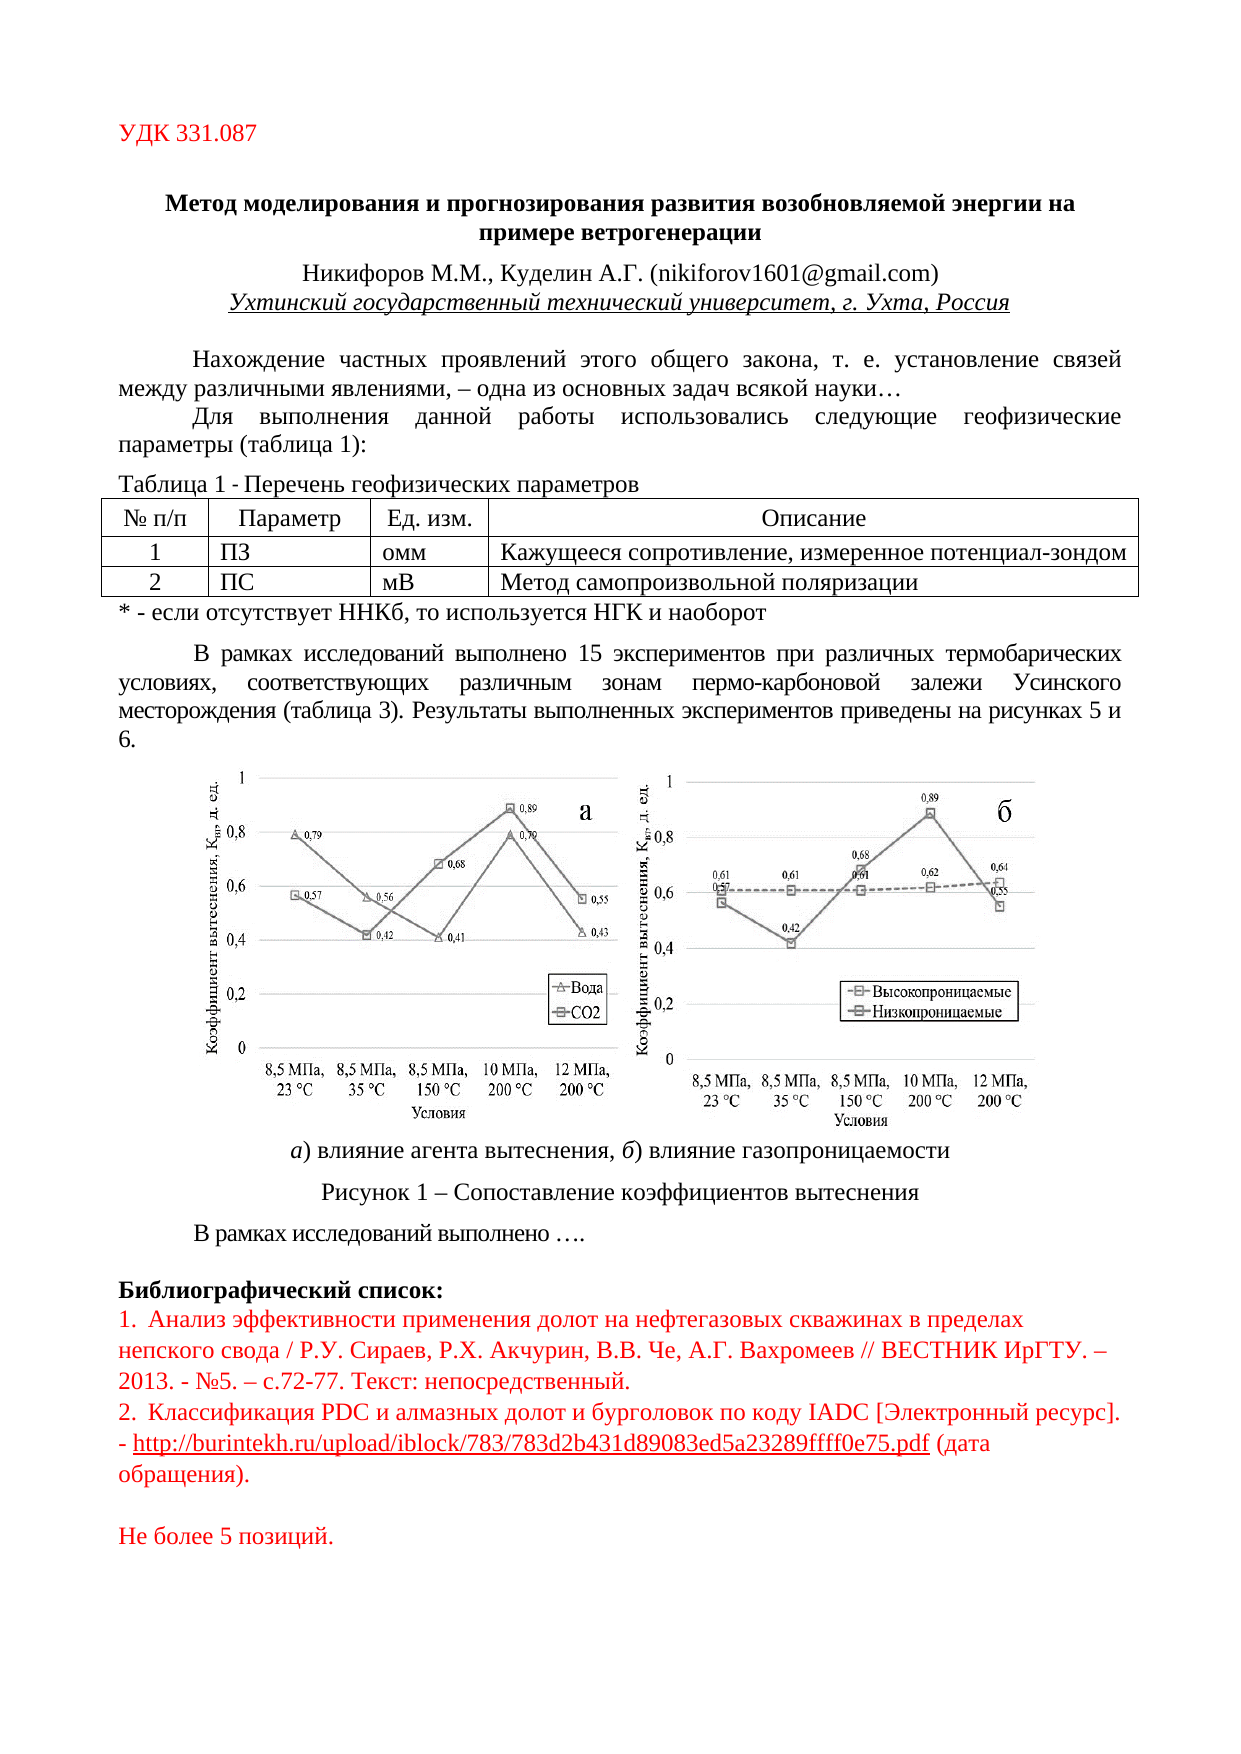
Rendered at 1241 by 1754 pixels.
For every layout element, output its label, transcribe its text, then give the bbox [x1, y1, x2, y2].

text В рамках исследований выполнено 15 экспериментов при различных термобарических условиях, соответствующих различным зонам пермо-карбоновой залежи Усинского месторождения (таблица 3). Результаты выполненных экспериментов приведены на рисунках 5 и 6. [118, 638, 1122, 753]
table_cell Метод самопроизвольной поляризации [489, 567, 1138, 596]
text * - если отсутствует ННКб, то используется НГК и наоборот [118, 597, 1122, 625]
table_header Параметр [209, 499, 370, 536]
table_header № п/п [102, 499, 208, 536]
text Никифоров М.М., Куделин А.Г. (nikiforov1601@gmail.com) [118, 258, 1122, 287]
table_cell 1 [102, 537, 208, 566]
list Классификация PDC и алмазных долот и бурголовок по коду IADC [Электронный ресурс]. - http://burintekh.ru/upload/iblock/783/783d2b431d89083ed5a23289ffff0e75.pdf (дата обращения). [118, 1397, 1122, 1488]
table_cell Кажущееся сопротивление, измеренное потенциал-зондом [489, 537, 1138, 566]
table_cell 2 [102, 567, 208, 596]
table_cell мВ [371, 567, 488, 596]
text Метод моделирования и прогнозирования развития возобновляемой энергии на примере ветрогенерации [118, 188, 1122, 246]
text Нахождение частных проявлений этого общего закона, т. е. установление связей между различными явлениями, – одна из основных задач всякой науки… [118, 344, 1122, 402]
table_cell ПС [209, 567, 370, 596]
table_cell ПЗ [209, 537, 370, 566]
text Ухтинский государственный технический университет, г. Ухта, Россия [118, 287, 1122, 316]
table_cell омм [371, 537, 488, 566]
text Не более 5 позиций. [118, 1521, 1122, 1550]
text Таблица 1 - Перечень геофизических параметров [118, 470, 1122, 498]
text УДК 331.087 [118, 118, 1122, 147]
text Библиографический список: [118, 1247, 1122, 1304]
text а) влияние агента вытеснения, б) влияние газопроницаемости [118, 1135, 1122, 1164]
list Анализ эффективности применения долот на нефтегазовых скважинах в пределах непского свода / Р.У. Сираев, Р.Х. Акчурин, В.В. Че, А.Г. Вахромеев // ВЕСТНИК ИрГТУ. – 2013. - №5. – с.72-77. Текст: непосредственный. [118, 1304, 1122, 1395]
picture [197, 765, 1043, 1136]
table_header Ед. изм. [371, 499, 488, 536]
table_header Описание [489, 499, 1138, 536]
text Рисунок 1 – Сопоставление коэффициентов вытеснения [118, 1177, 1122, 1205]
text Для выполнения данной работы использовались следующие геофизические параметры (таблица 1): [118, 402, 1122, 458]
text В рамках исследований выполнено …. [118, 1218, 1122, 1247]
